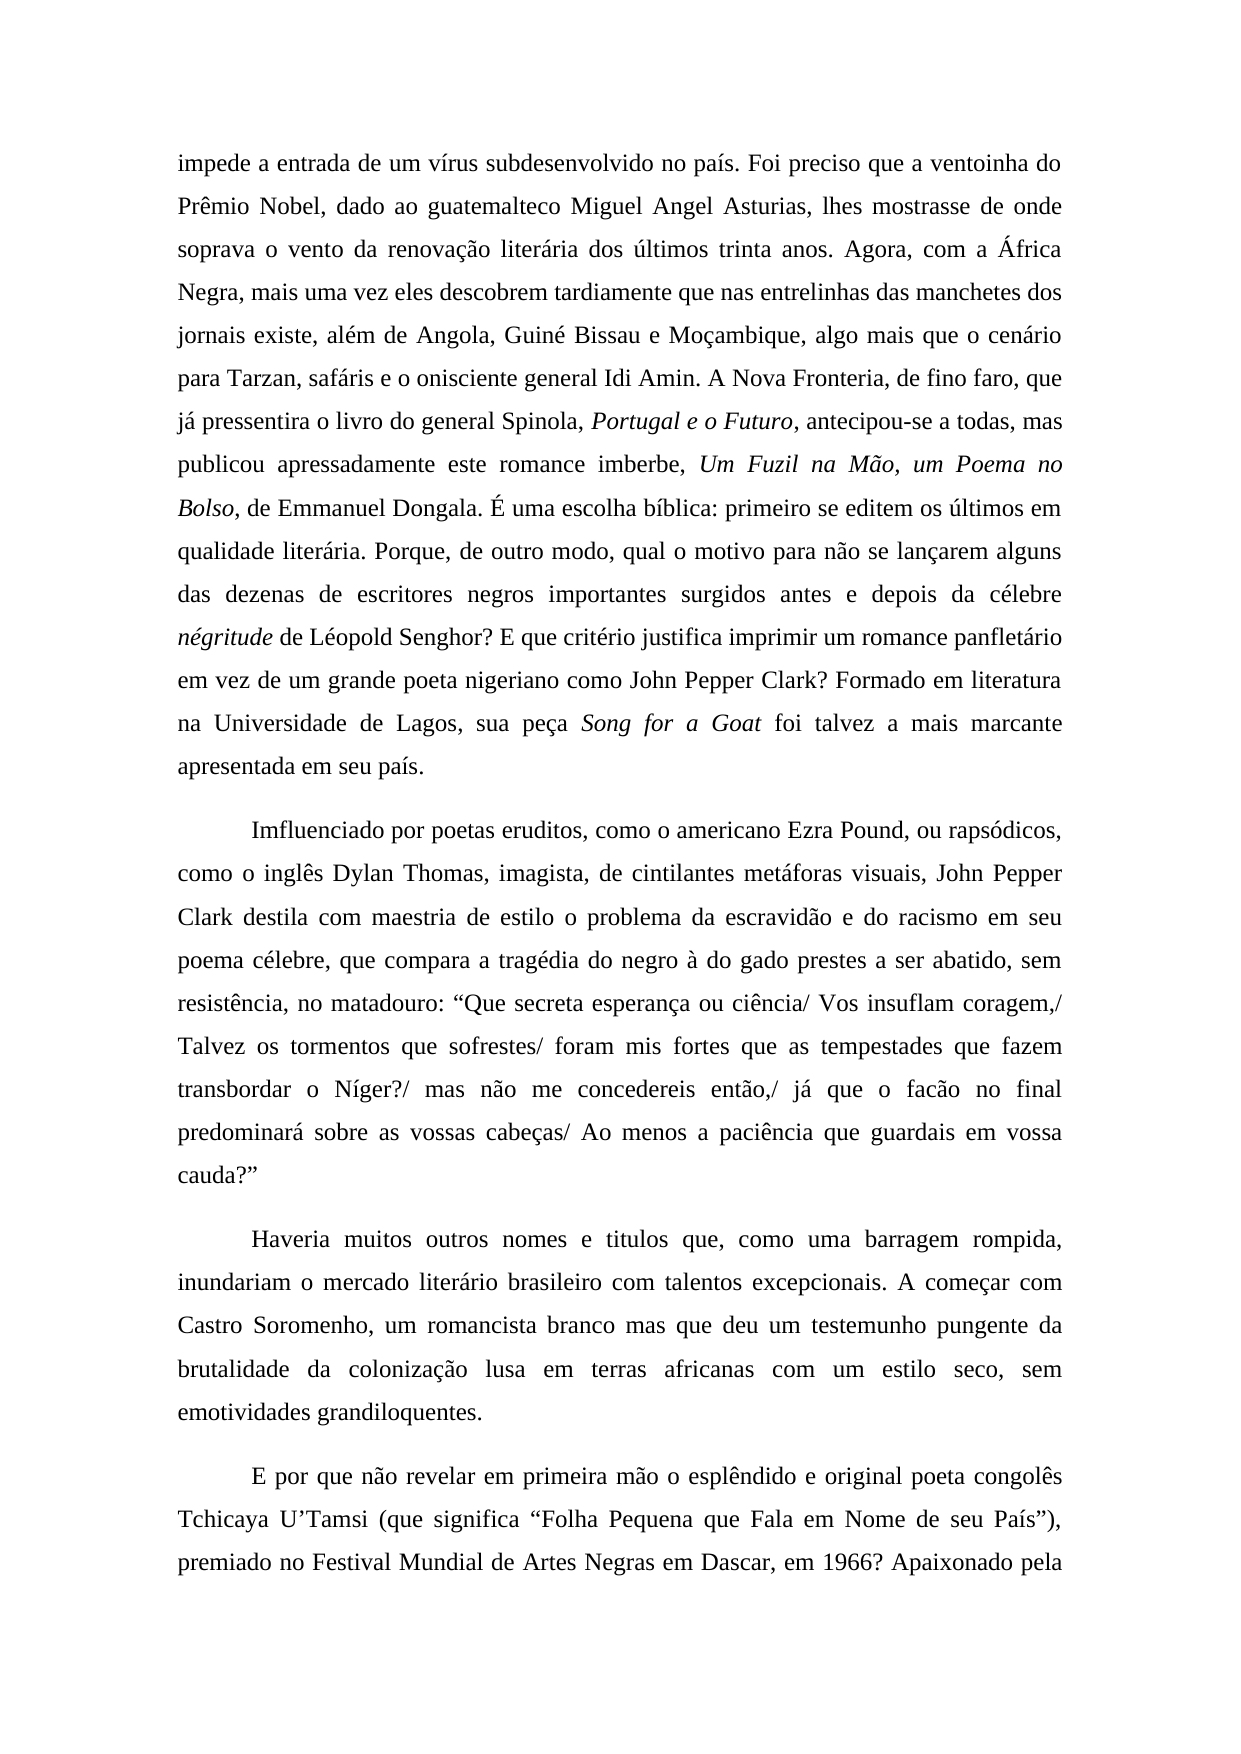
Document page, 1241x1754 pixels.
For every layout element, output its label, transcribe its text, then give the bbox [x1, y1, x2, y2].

text Imfluenciado por poetas eruditos, como o americano Ezra Pound, ou rapsódicos, como o inglês Dylan Thomas, imagista, de cintilantes metáforas visuais, John Pepper Clark destila com maestria de estilo o problema da escravidão e do racismo em seu poema célebre, que compara a tragédia do negro à do gado prestes a ser abatido, sem resistência, no matadouro: “Que secreta esperança ou ciência/ Vos insuflam coragem,/ Talvez os tormentos que sofrestes/ foram mis fortes que as tempestades que fazem transbordar o Níger?/ mas não me concedereis então,/ já que o facão no final predominará sobre as vossas cabeças/ Ao menos a paciência que guardais em vossa cauda?” [177, 815, 1063, 1189]
text Haveria muitos outros nomes e titulos que, como uma barragem rompida, inundariam o mercado literário brasileiro com talentos excepcionais. A começar com Castro Soromenho, um romancista branco mas que deu um testemunho pungente da brutalidade da colonização lusa em terras africanas com um estilo seco, sem emotividades grandiloquentes. [177, 1224, 1063, 1426]
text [177, 1461, 1063, 1576]
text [177, 148, 1063, 780]
